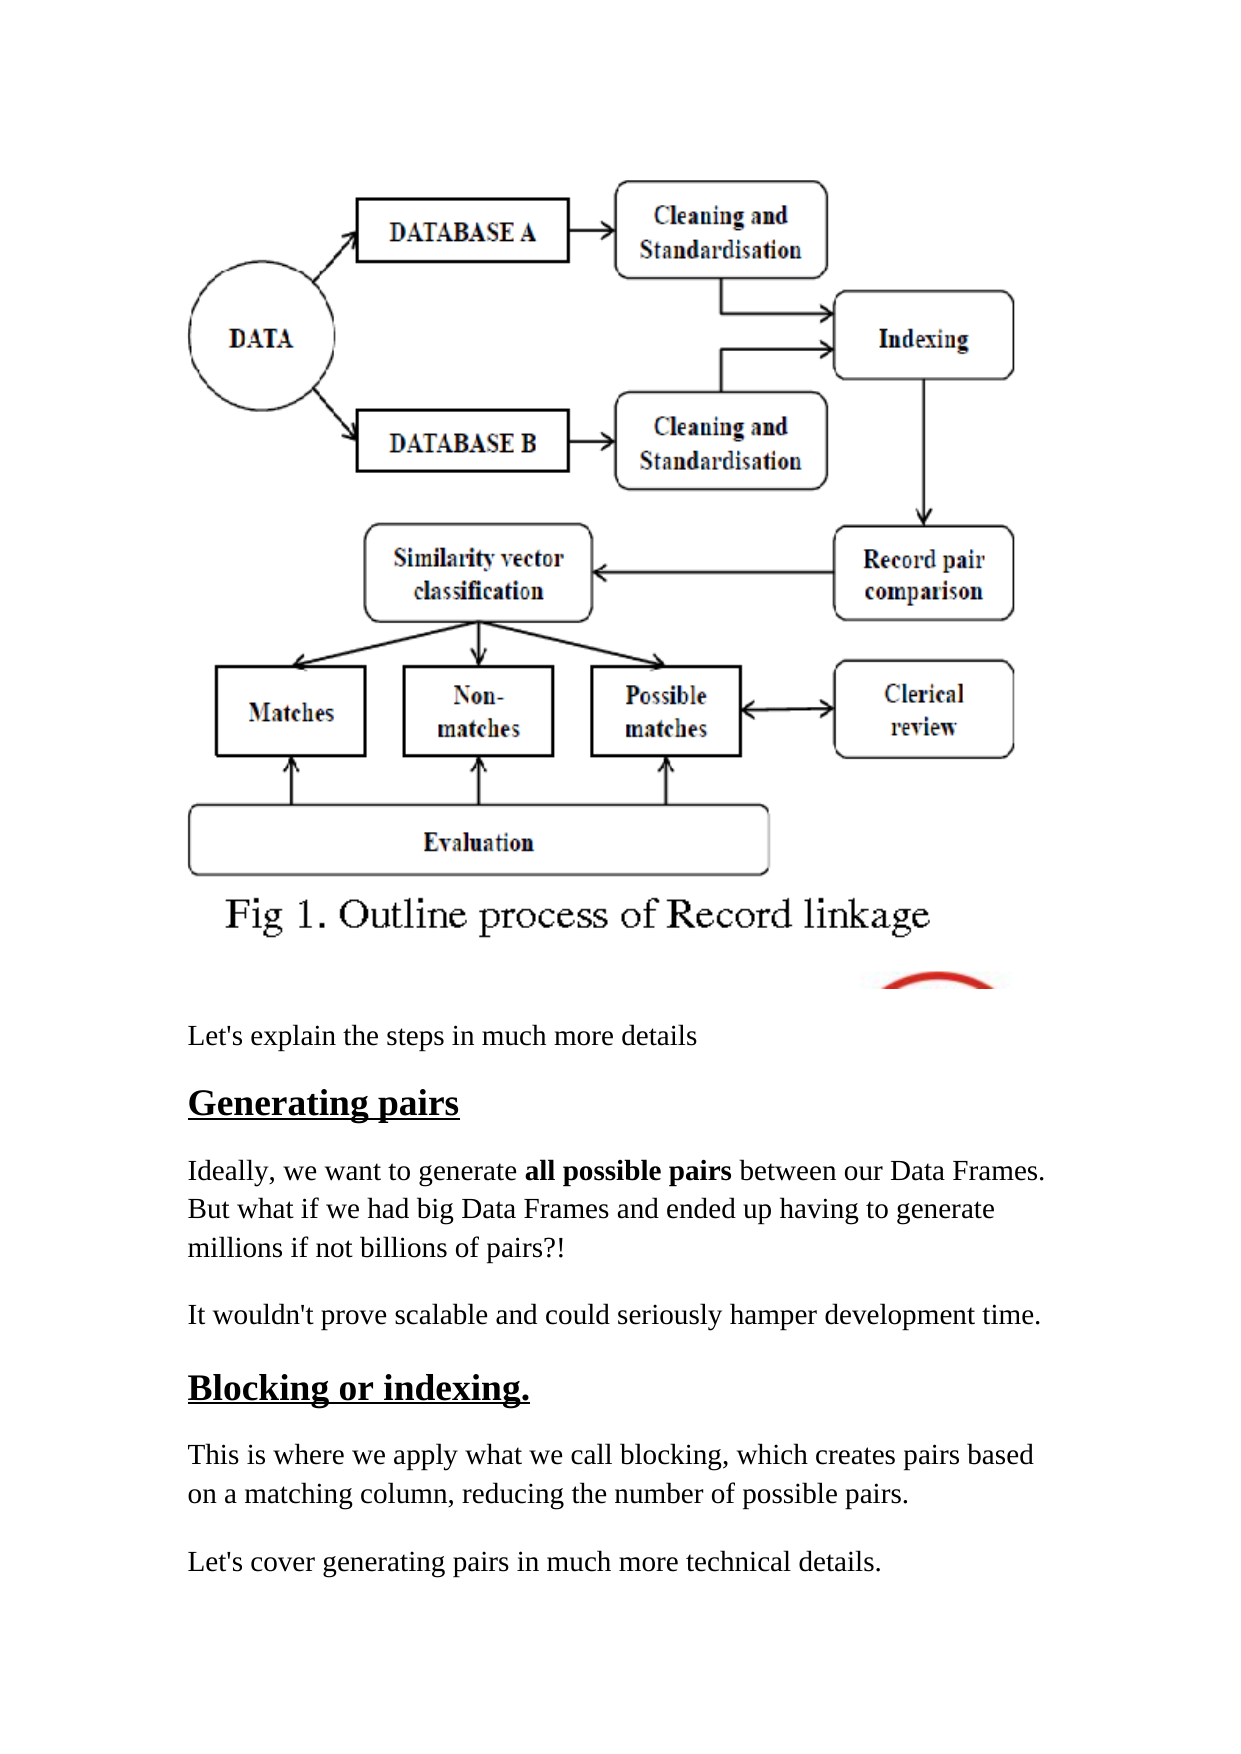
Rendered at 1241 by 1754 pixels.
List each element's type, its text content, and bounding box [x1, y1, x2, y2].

text Blocking or indexing. [187, 1365, 1053, 1408]
text Generating pairs [187, 1080, 1053, 1123]
picture [187, 179, 1016, 989]
text Ideally, we want to generate all possible pairs between our Data Frames. But what if we had big Data Frames and ended up having to generate millions if not billions of pairs?! [187, 1153, 1053, 1263]
text Let's cover generating pairs in much more technical details. [187, 1544, 1053, 1577]
text It wouldn't prove scalable and could seriously hamper development time. [187, 1297, 1053, 1331]
text Let's explain the steps in much more details [187, 1018, 1053, 1051]
text This is where we apply what we call blocking, which creates pairs based on a matching column, reducing the number of possible pairs. [187, 1437, 1053, 1509]
